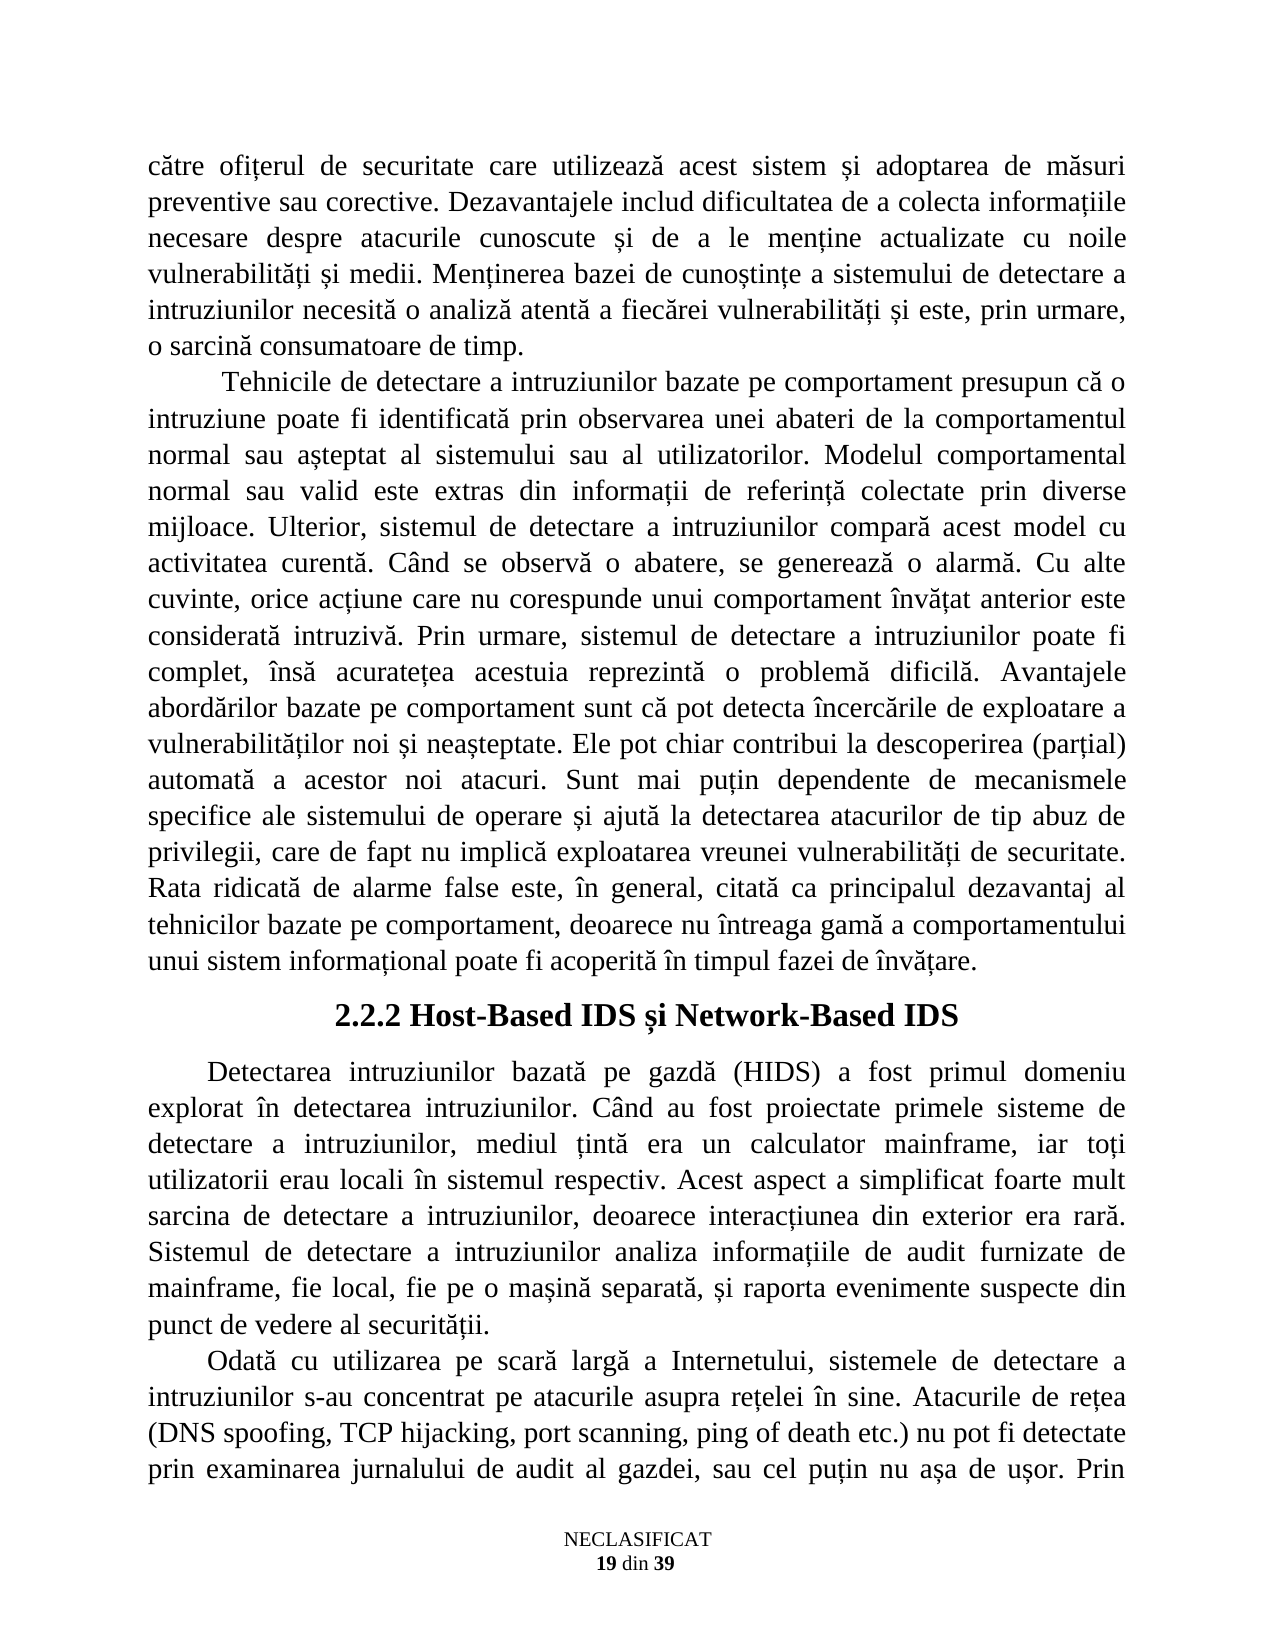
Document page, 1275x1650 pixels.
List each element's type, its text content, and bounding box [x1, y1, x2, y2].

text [148, 148, 1127, 362]
text Detectarea intruziunilor bazată pe gazdă (HIDS) a fost primul domeniu explorat în detectarea intruziunilor. Când au fost proiectate primele sisteme de detectare a intruziunilor, mediul țintă era un calculator mainframe, iar toți utilizatorii erau locali în sistemul respectiv. Acest aspect a simplificat foarte mult sarcina de detectare a intruziunilor, deoarece interacțiunea din exterior era rară. Sistemul de detectare a intruziunilor analiza informațiile de audit furnizate de mainframe, fie local, fie pe o mașină separată, și raporta evenimente suspecte din punct de vedere al securității. [148, 1054, 1127, 1340]
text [148, 1343, 1127, 1485]
text Tehnicile de detectare a intruziunilor bazate pe comportament presupun că o intruziune poate fi identificată prin observarea unei abateri de la comportamentul normal sau așteptat al sistemului sau al utilizatorilor. Modelul comportamental normal sau valid este extras din informații de referință colectate prin diverse mijloace. Ulterior, sistemul de detectare a intruziunilor compară acest model cu activitatea curentă. Când se observă o abatere, se generează o alarmă. Cu alte cuvinte, orice acțiune care nu corespunde unui comportament învățat anterior este considerată intruzivă. Prin urmare, sistemul de detectare a intruziunilor poate fi complet, însă acuratețea acestuia reprezintă o problemă dificilă. Avantajele abordărilor bazate pe comportament sunt că pot detecta încercările de exploatare a vulnerabilităților noi și neașteptate. Ele pot chiar contribui la descoperirea (parțial) automată a acestor noi atacuri. Sunt mai puțin dependente de mecanismele specifice ale sistemului de operare și ajută la detectarea atacurilor de tip abuz de privilegii, care de fapt nu implică exploatarea vreunei vulnerabilități de securitate. Rata ridicată de alarme false este, în general, citată ca principalul dezavantaj al tehnicilor bazate pe comportament, deoarece nu întreaga gamă a comportamentului unui sistem informațional poate fi acoperită în timpul fazei de învățare. [148, 364, 1127, 976]
subtitle Host-Based IDS și Network-Based IDS [166, 996, 1127, 1034]
